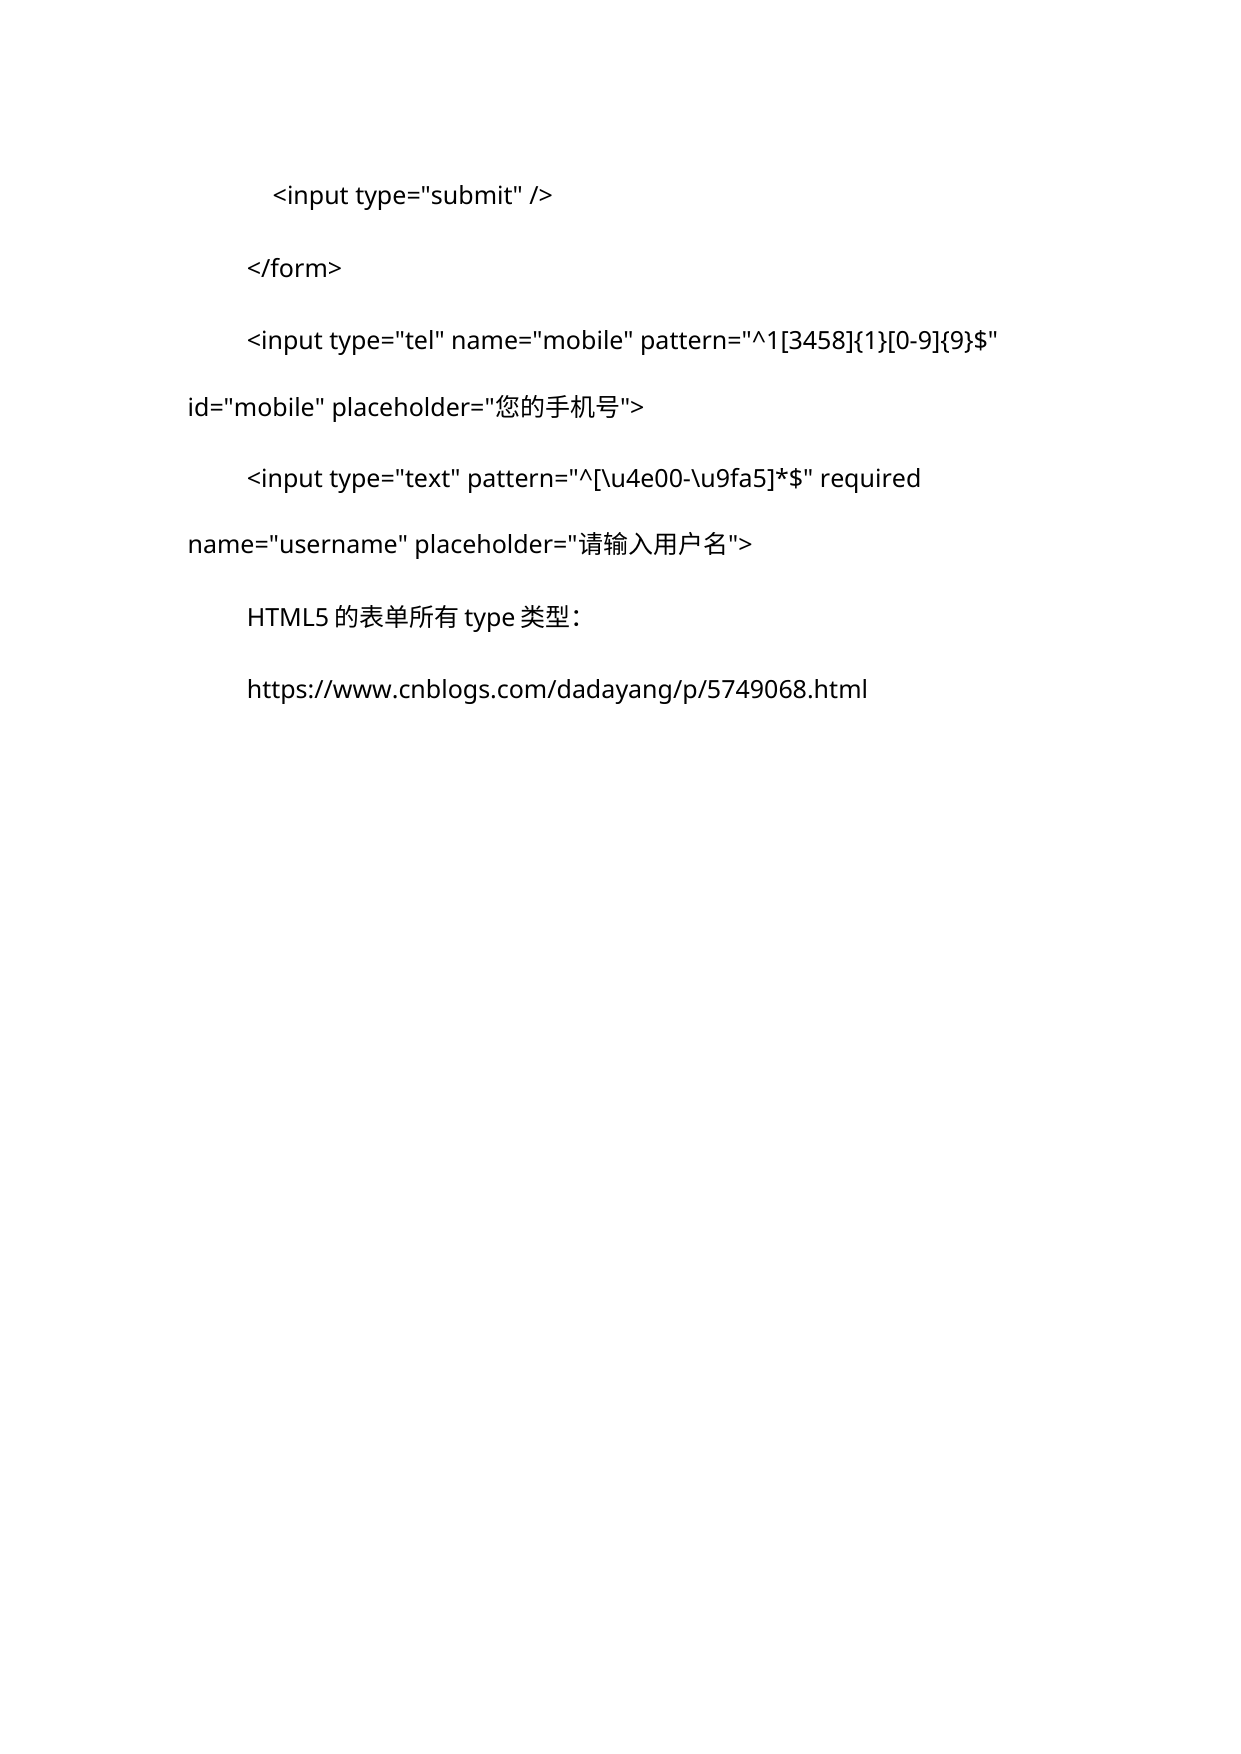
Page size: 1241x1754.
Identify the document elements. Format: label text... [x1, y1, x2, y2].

text <input type="tel" name="mobile" pattern="^1[3458]{1}[0-9]{9}$" id="mobile" placeholder="您的手机号"> [187, 308, 1053, 438]
text https://www.cnblogs.com/dadayang/p/5749068.html [187, 656, 1053, 721]
text HTML5的表单所有type类型： [187, 583, 1053, 648]
text <input type="submit" /> [187, 162, 1053, 227]
text </form> [187, 235, 1053, 300]
text <input type="text" pattern="^[\u4e00-\u9fa5]*$" required name="username" placeholder="请输入用户名"> [187, 445, 1053, 575]
